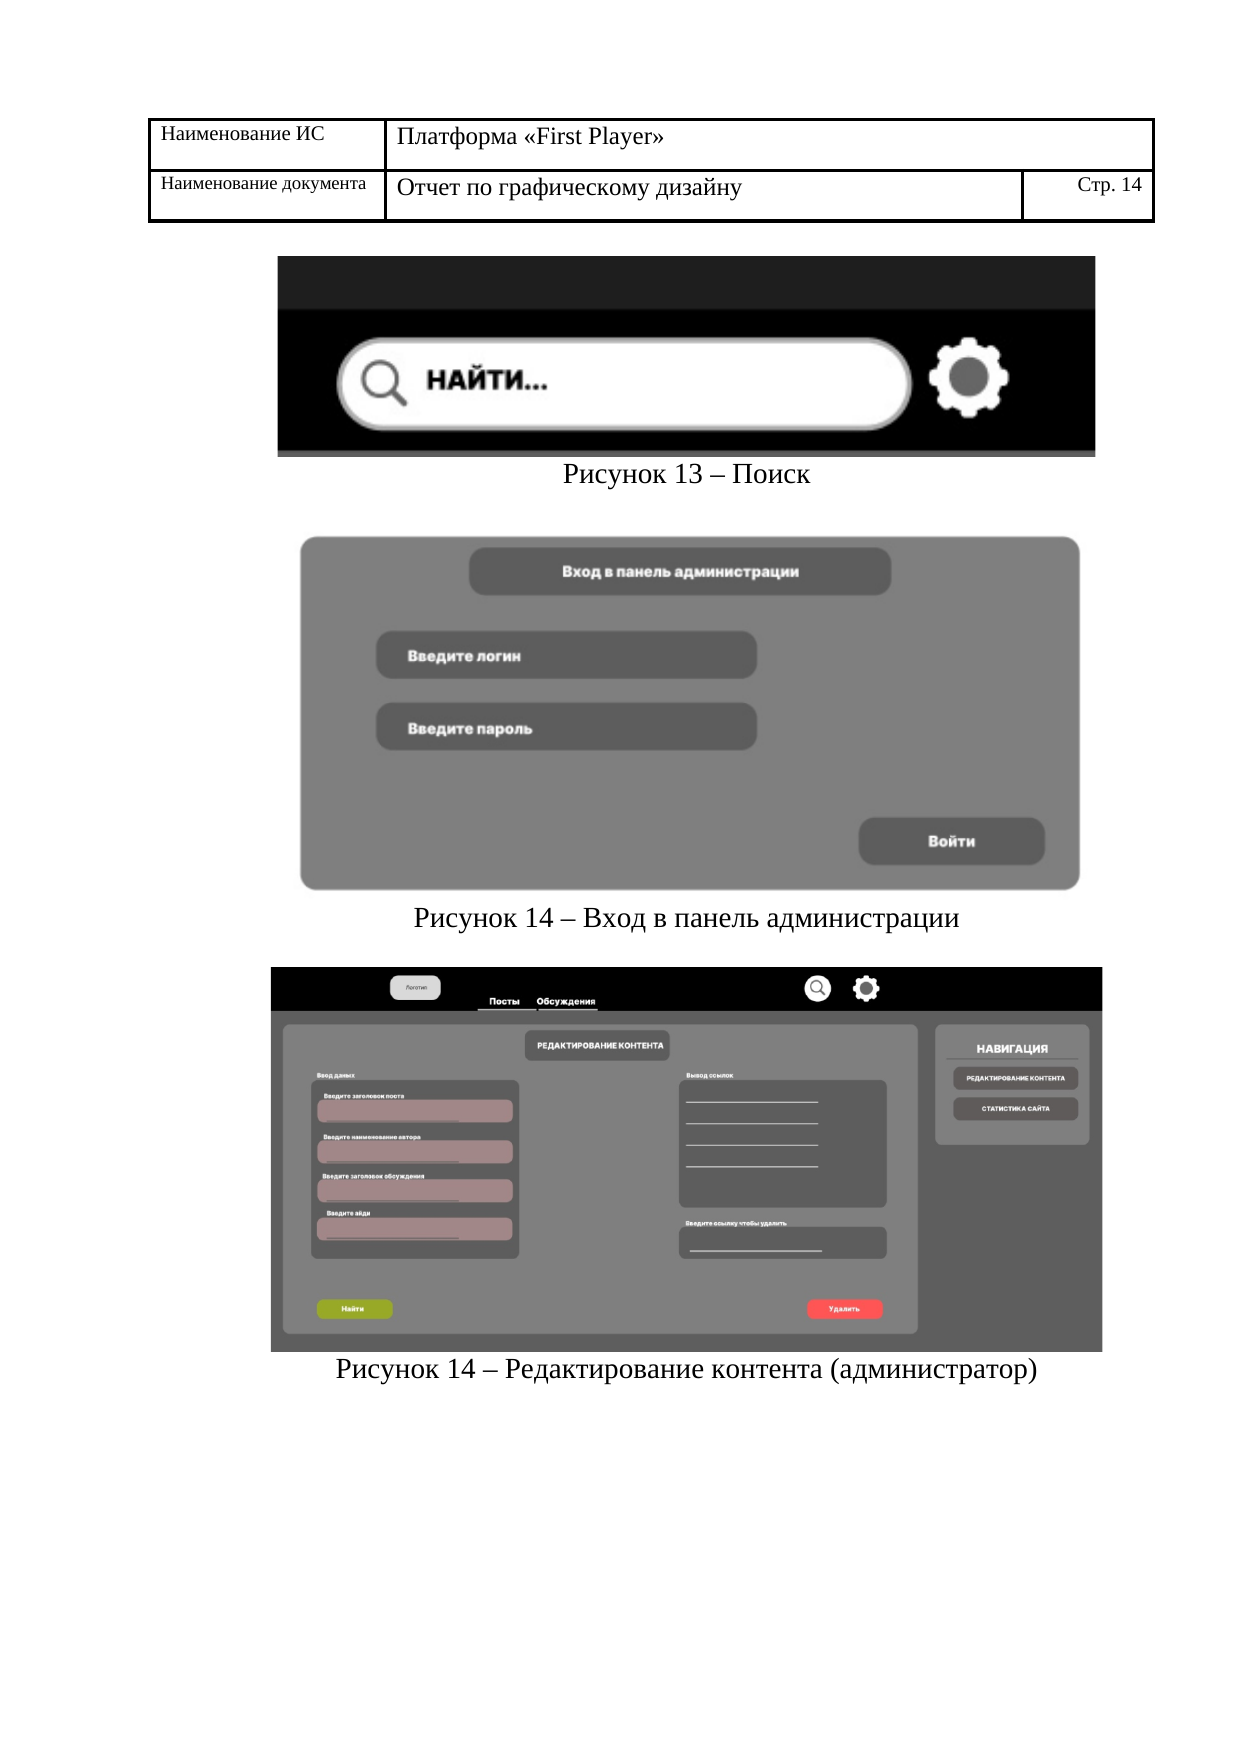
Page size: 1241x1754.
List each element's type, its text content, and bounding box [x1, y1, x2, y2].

picture [270, 967, 1103, 1352]
table_header Платформа «First Player» [387, 121, 1152, 169]
table_cell Наименование документа [151, 172, 384, 219]
text Рисунок 13 – Поиск [148, 456, 1152, 490]
table_cell Стр. 14 [1024, 172, 1152, 219]
table_header Наименование ИС [151, 121, 384, 169]
text Рисунок 14 – Редактирование контента (администратор) [148, 1352, 1152, 1385]
picture [285, 523, 1088, 901]
picture [277, 256, 1096, 457]
table_cell Отчет по графическому дизайну [387, 172, 1021, 219]
text Рисунок 14 – Вход в панель администрации [148, 900, 1152, 934]
